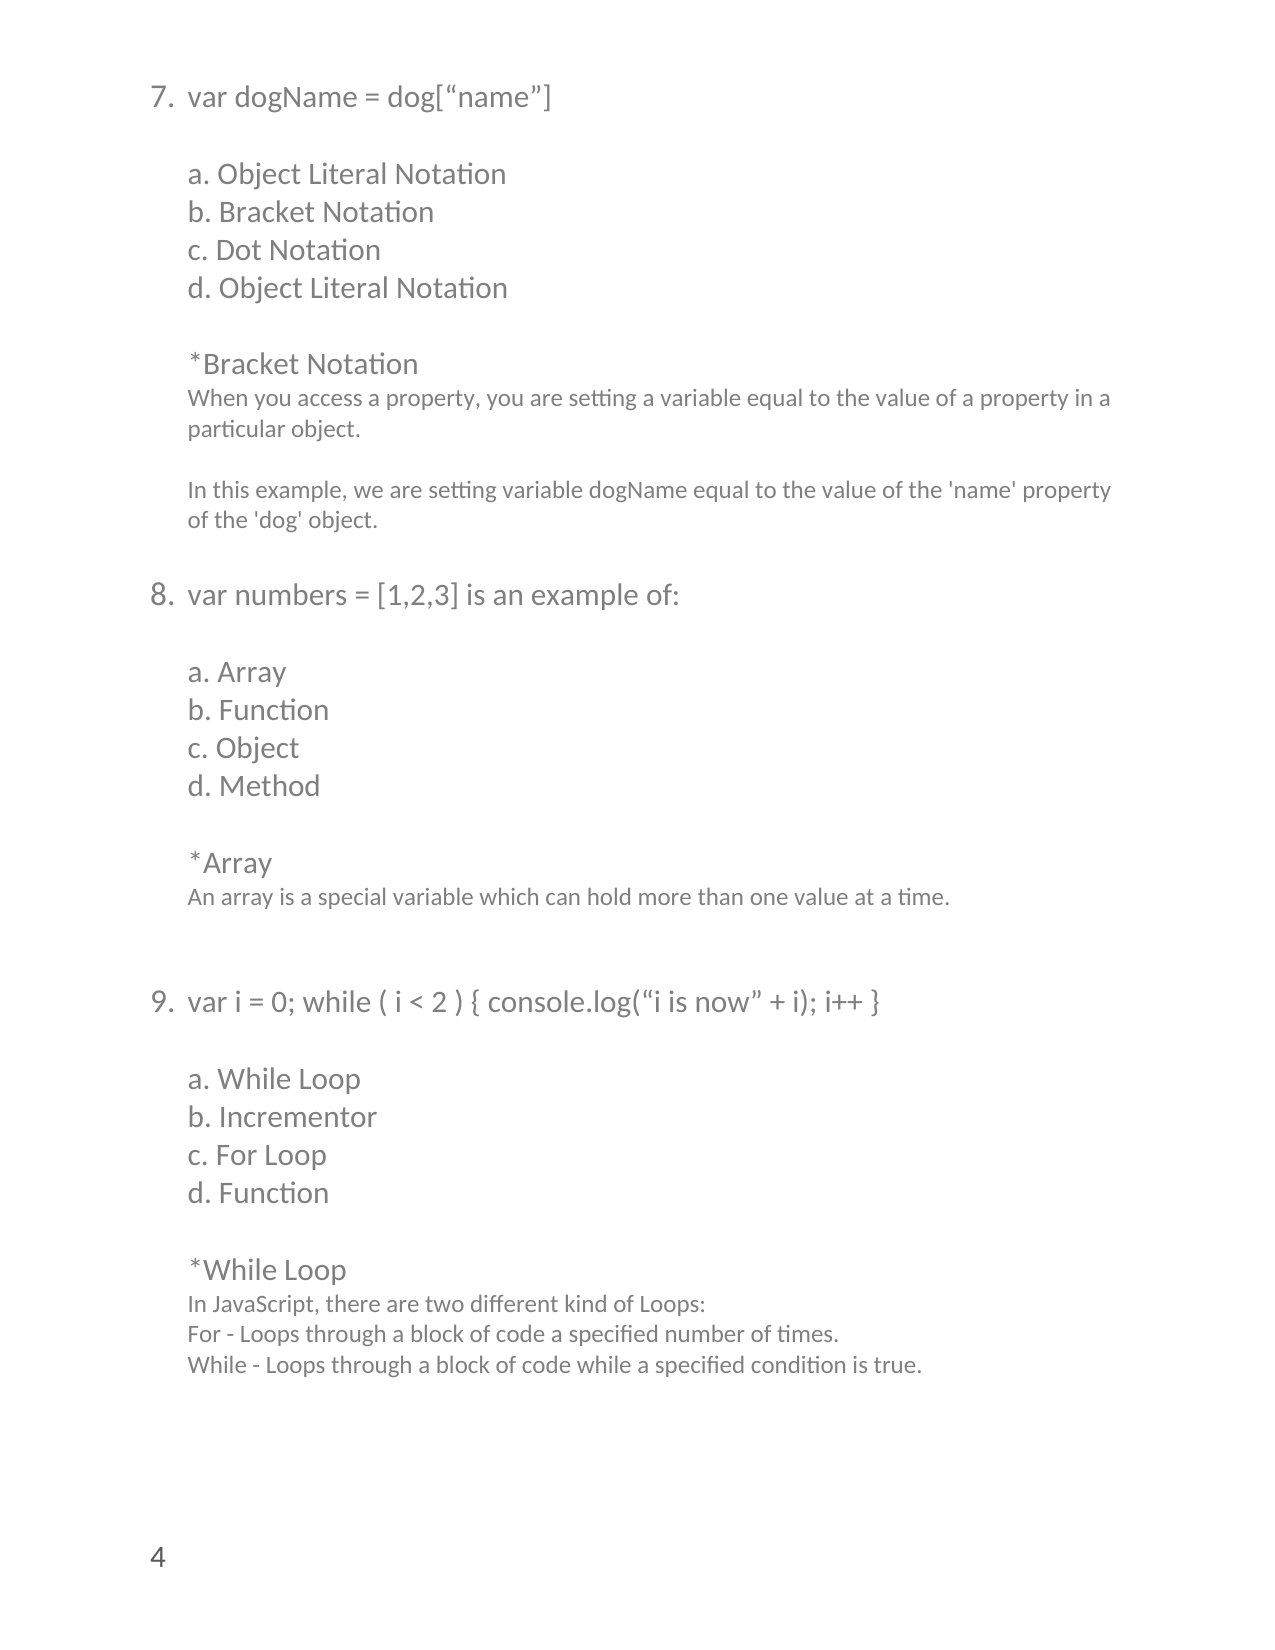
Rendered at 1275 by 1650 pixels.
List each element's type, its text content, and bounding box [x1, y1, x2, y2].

list var numbers = [1,2,3] is an example of: a. Array b. Function c. Object d. Method *Array An array is a special variable which can hold more than one value at a time. [150, 573, 1125, 980]
list var i = 0; while ( i < 2 ) { console.log(“i is now” + i); i++ } a. While Loop b. Incrementor c. For Loop d. Function *While Loop In JavaScript, there are two different kind of Loops: For - Loops through a block of code a specified number of times. While - Loops through a block of code while a specified condition is true. [150, 980, 1125, 1417]
list var dogName = dog[“name”] a. Object Literal Notation b. Bracket Notation c. Dot Notation d. Object Literal Notation *Bracket Notation When you access a property, you are setting a variable equal to the value of a property in a particular object. In this example, we are setting variable dogName equal to the value of the 'name' property of the 'dog' object. [150, 75, 1125, 573]
